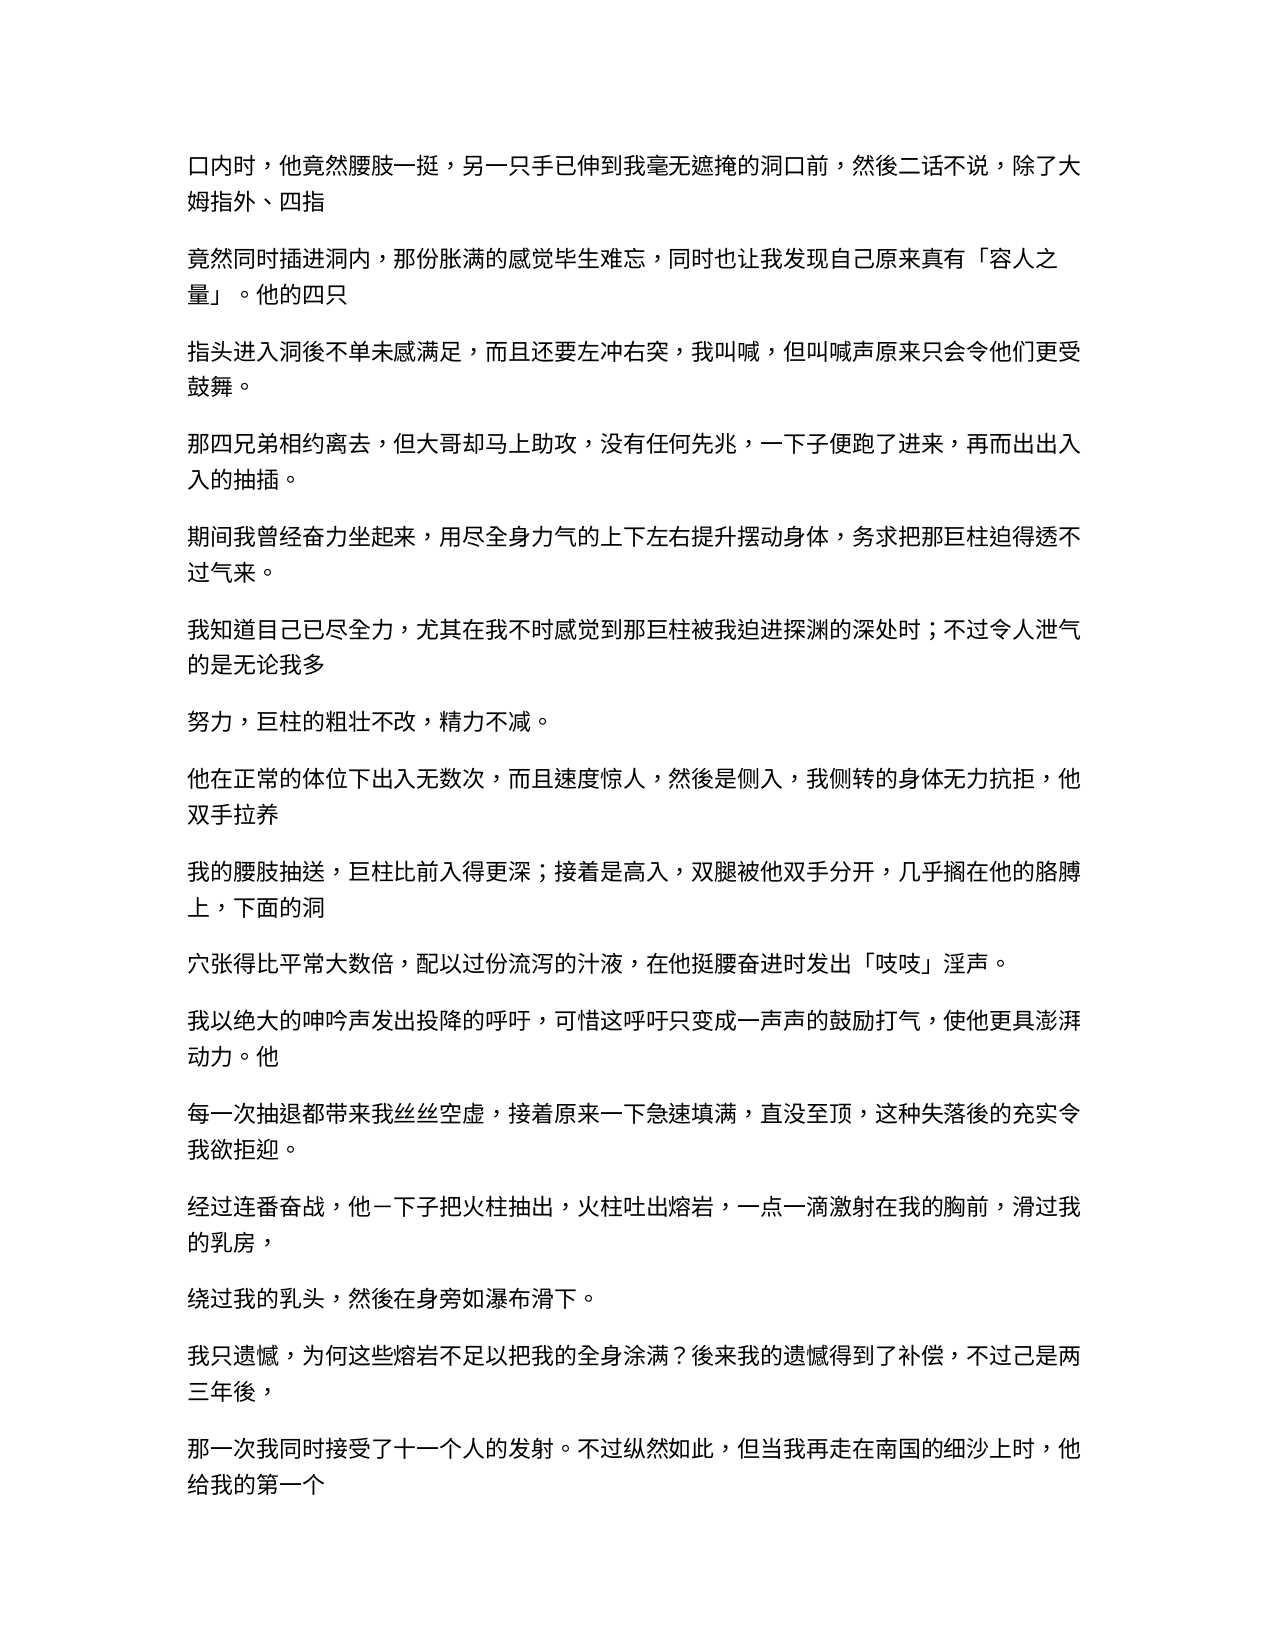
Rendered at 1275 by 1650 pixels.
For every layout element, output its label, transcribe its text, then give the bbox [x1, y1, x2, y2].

text 他在正常的体位下出入无数次，而且速度惊人，然後是侧入，我侧转的身体无力抗拒，他双手拉养 [187, 763, 1087, 830]
text 那四兄弟相约离去，但大哥却马上助攻，没有任何先兆，一下子便跑了进来，再而出出入入的抽插。 [187, 428, 1087, 495]
text 每一次抽退都带来我丝丝空虚，接着原来一下急速填满，直没至顶，这种失落後的充实令我欲拒迎。 [187, 1098, 1087, 1165]
text 穴张得比平常大数倍，配以过份流泻的汁液，在他挺腰奋进时发出「吱吱」淫声。 [187, 948, 1087, 980]
text 竟然同时插进洞内，那份胀满的感觉毕生难忘，同时也让我发现自己原来真有「容人之量」。他的四只 [187, 243, 1087, 310]
text 口内时，他竟然腰肢一挺，另一只手已伸到我毫无遮掩的洞口前，然後二话不说，除了大姆指外、四指 [187, 150, 1087, 217]
text 我的腰肢抽送，巨柱比前入得更深；接着是高入，双腿被他双手分开，几乎搁在他的胳膊上，下面的洞 [187, 856, 1087, 923]
text 经过连番奋战，他－下子把火柱抽出，火柱吐出熔岩，一点一滴激射在我的胸前，滑过我的乳房， [187, 1191, 1087, 1258]
text 指头进入洞後不单未感满足，而且还要左冲右突，我叫喊，但叫喊声原来只会令他们更受鼓舞。 [187, 335, 1087, 403]
text 期间我曾经奋力坐起来，用尽全身力气的上下左右提升摆动身体，务求把那巨柱迫得透不过气来。 [187, 521, 1087, 588]
text 努力，巨柱的粗壮不改，精力不减。 [187, 706, 1087, 737]
text 绕过我的乳头，然後在身旁如瀑布滑下。 [187, 1283, 1087, 1314]
text 我以绝大的呻吟声发出投降的呼吁，可惜这呼吁只变成一声声的鼓励打气，使他更具澎湃动力。他 [187, 1005, 1087, 1072]
text 我只遗憾，为何这些熔岩不足以把我的全身涂满？後来我的遗憾得到了补偿，不过己是两三年後， [187, 1340, 1087, 1407]
text 我知道目己已尽全力，尤其在我不时感觉到那巨柱被我迫进探渊的深处时；不过令人泄气的是无论我多 [187, 613, 1087, 681]
text 那一次我同时接受了十一个人的发射。不过纵然如此，但当我再走在南国的细沙上时，他给我的第一个 [187, 1433, 1087, 1500]
